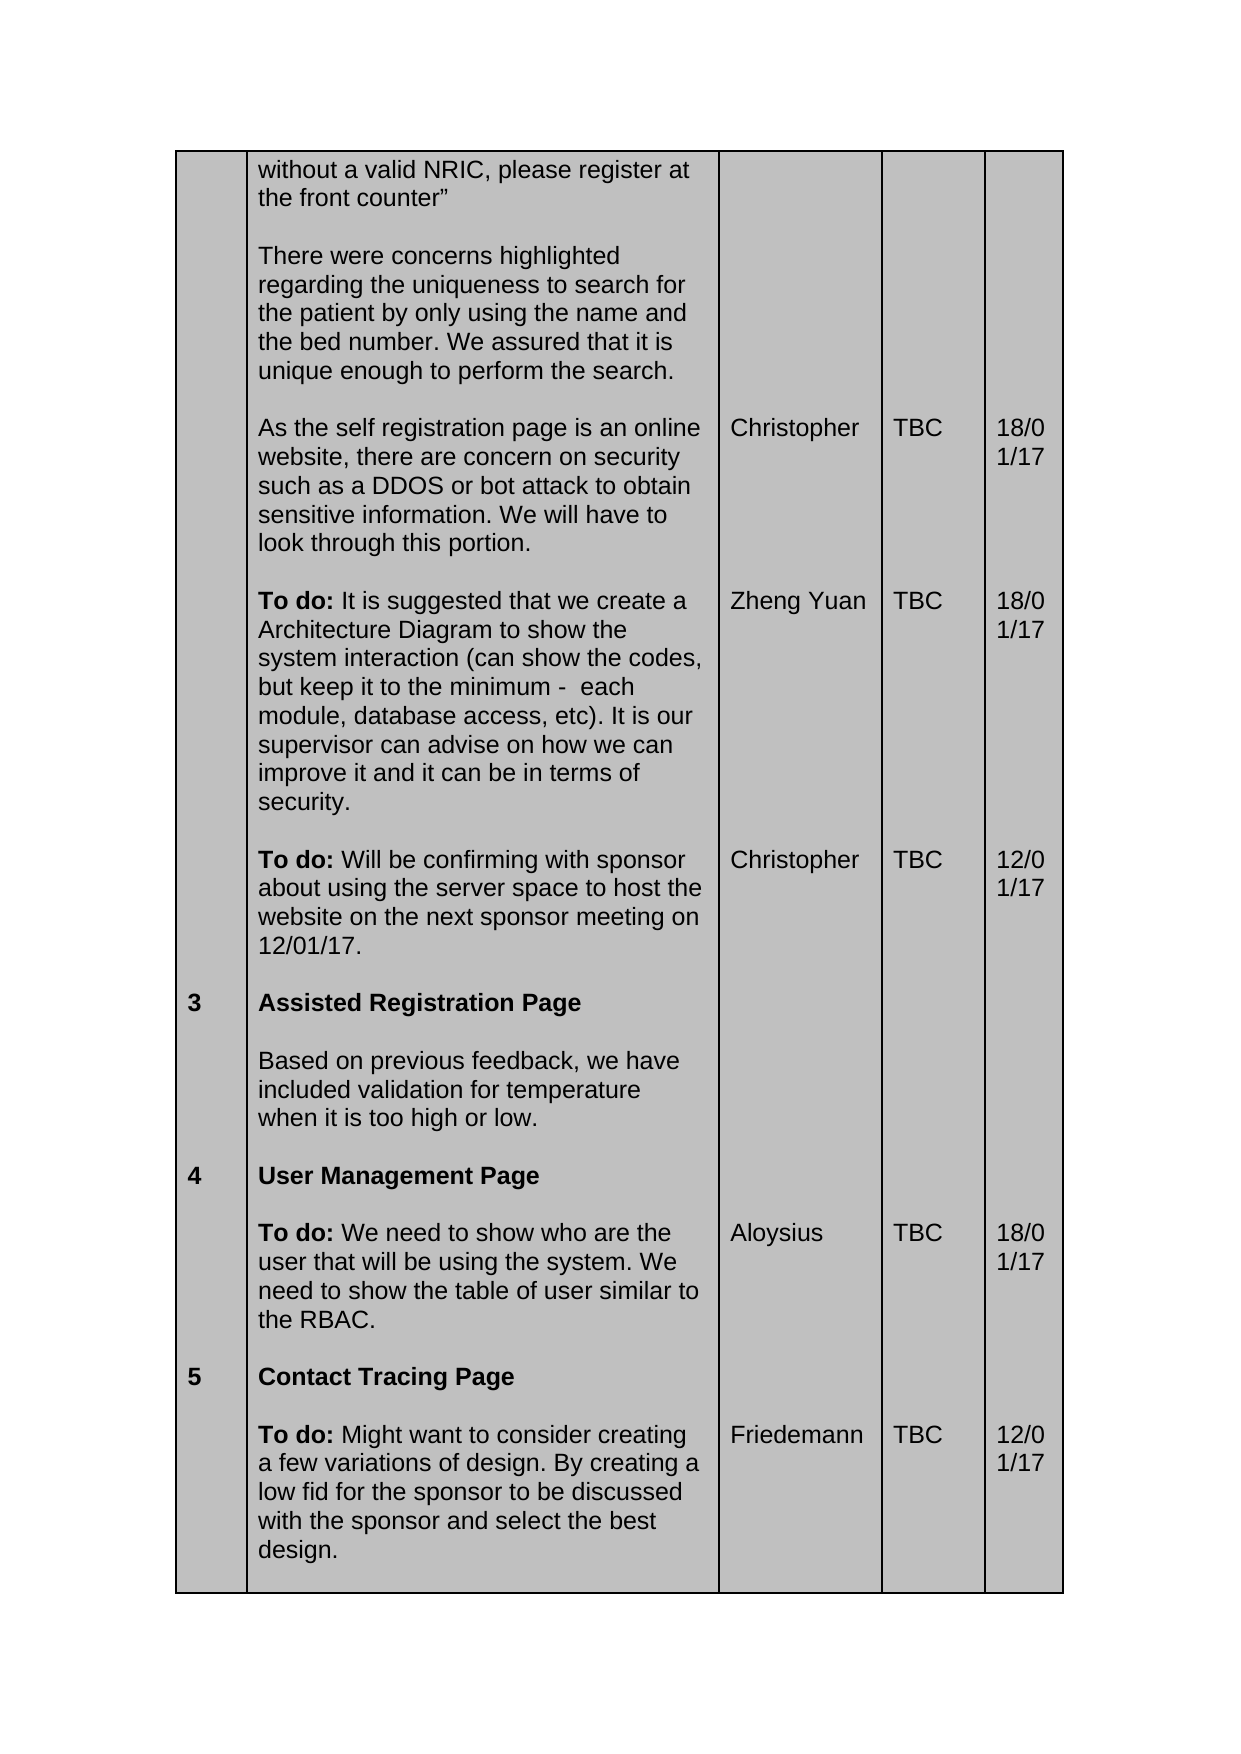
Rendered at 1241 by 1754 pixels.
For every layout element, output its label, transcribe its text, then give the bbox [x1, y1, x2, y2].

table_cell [883, 152, 984, 1592]
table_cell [248, 152, 718, 1592]
table_cell 1 2 3 4 5 6 7 8 [177, 152, 246, 1592]
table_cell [986, 152, 1062, 1592]
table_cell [720, 152, 881, 1592]
